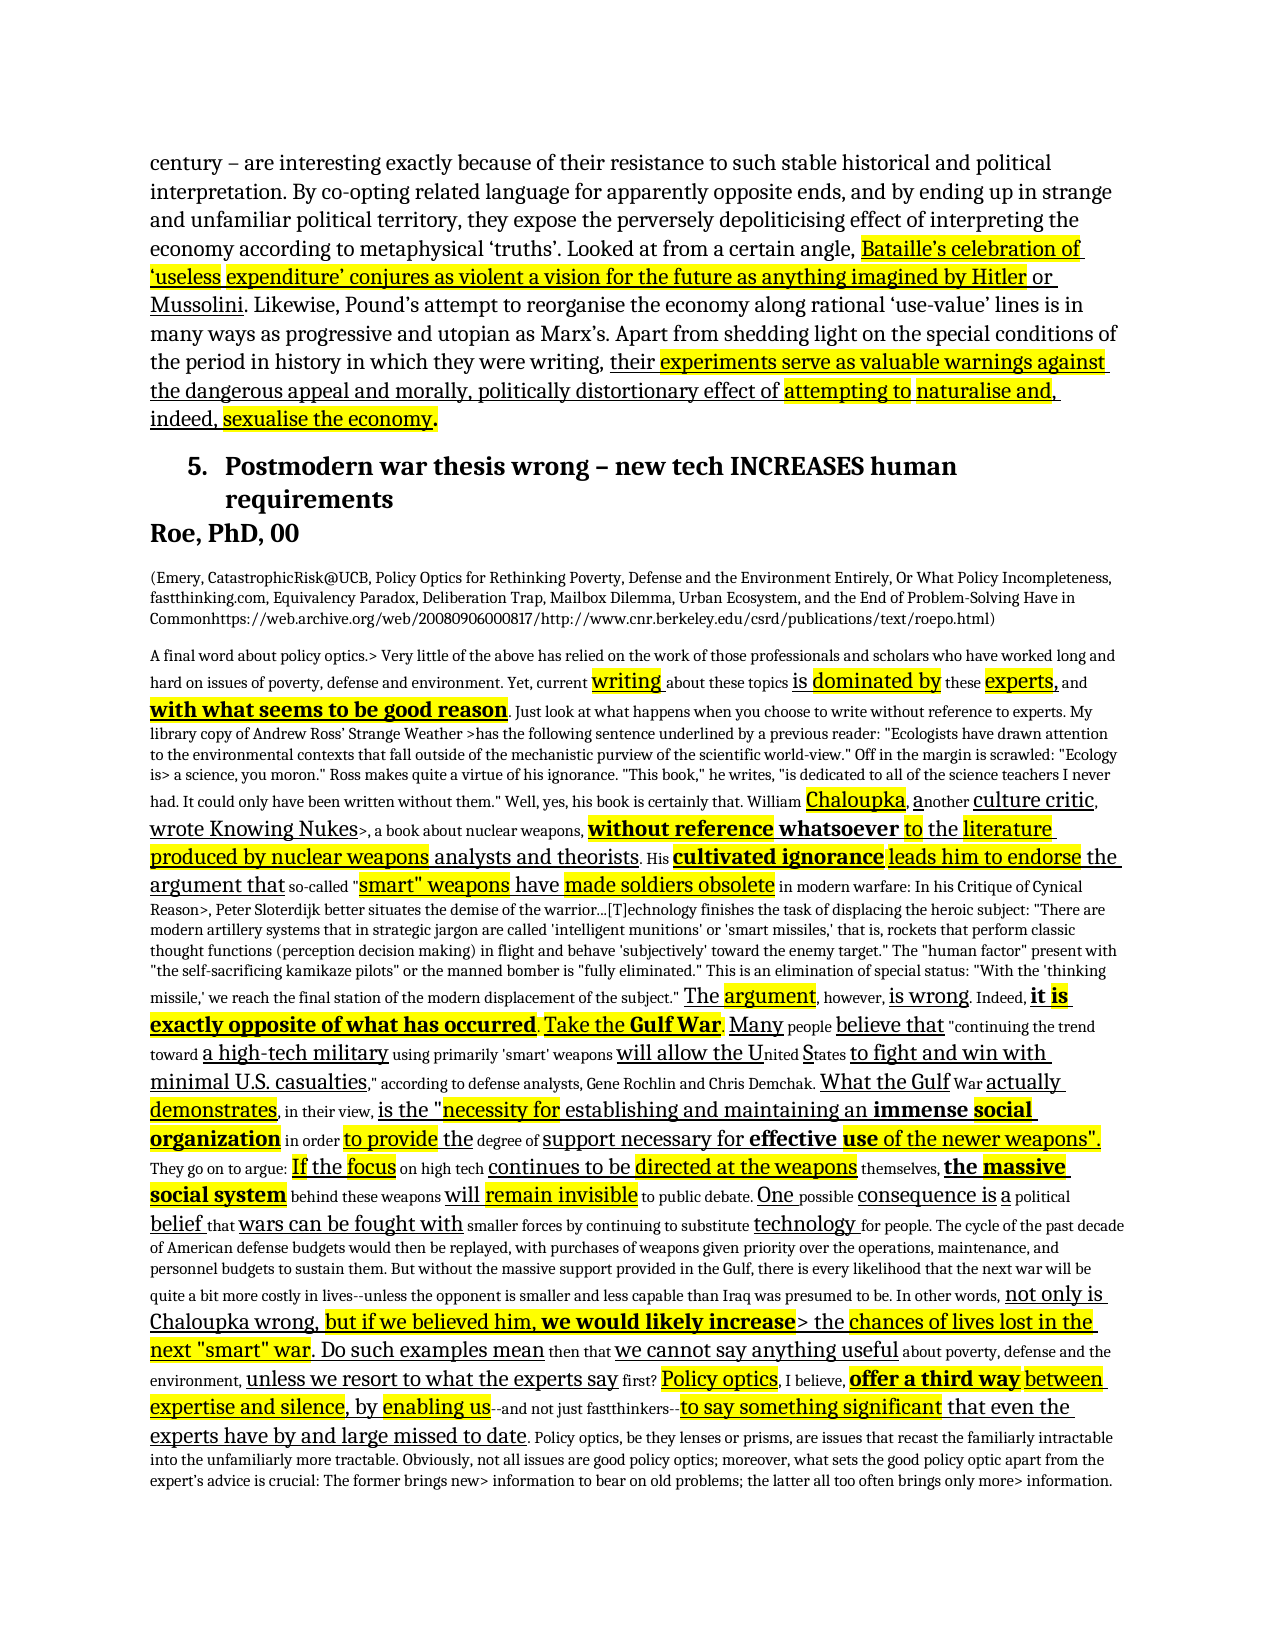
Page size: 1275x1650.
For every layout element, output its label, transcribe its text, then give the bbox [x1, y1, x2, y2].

text Roe, PhD, 00 [150, 518, 1125, 549]
text A final word about policy optics.> Very little of the above has relied on the work of those professionals and scholars who have worked long and hard on issues of poverty, defense and environment. Yet, current writing about these topics is dominated by these experts, and with what seems to be good reason. Just look at what happens when you choose to write without reference to experts. My library copy of Andrew Ross’ Strange Weather >has the following sentence underlined by a previous reader: "Ecologists have drawn attention to the environmental contexts that fall outside of the mechanistic purview of the scientific world-view." Off in the margin is scrawled: "Ecology is> a science, you moron." Ross makes quite a virtue of his ignorance. "This book," he writes, "is dedicated to all of the science teachers I never had. It could only have been written without them." Well, yes, his book is certainly that. William Chaloupka, another culture critic, wrote Knowing Nukes>, a book about nuclear weapons, without reference whatsoever to the literature produced by nuclear weapons analysts and theorists. His cultivated ignorance leads him to endorse the argument that so-called "smart" weapons have made soldiers obsolete in modern warfare: In his Critique of Cynical Reason>, Peter Sloterdijk better situates the demise of the warrior...[T]echnology finishes the task of displacing the heroic subject: "There are modern artillery systems that in strategic jargon are called 'intelligent munitions' or 'smart missiles,' that is, rockets that perform classic thought functions (perception decision making) in flight and behave 'subjectively' toward the enemy target." The "human factor" present with "the self-sacrificing kamikaze pilots" or the manned bomber is "fully eliminated." This is an elimination of special status: "With the 'thinking missile,' we reach the final station of the modern displacement of the subject." The argument, however, is wrong. Indeed, it is exactly opposite of what has occurred. Take the Gulf War. Many people believe that "continuing the trend toward a high-tech military using primarily 'smart' weapons will allow the United States to fight and win with minimal U.S. casualties," according to defense analysts, Gene Rochlin and Chris Demchak. What the Gulf War actually demonstrates, in their view, is the "necessity for establishing and maintaining an immense social organization in order to provide the degree of support necessary for effective use of the newer weapons". They go on to argue: If the focus on high tech continues to be directed at the weapons themselves, the massive social system behind these weapons will remain invisible to public debate. One possible consequence is a political belief that wars can be fought with smaller forces by continuing to substitute technology for people. The cycle of the past decade of American defense budgets would then be replayed, with purchases of weapons given priority over the operations, maintenance, and personnel budgets to sustain them. But without the massive support provided in the Gulf, there is every likelihood that the next war will be quite a bit more costly in lives--unless the opponent is smaller and less capable than Iraq was presumed to be. In other words, not only is Chaloupka wrong, but if we believed him, we would likely increase> the chances of lives lost in the next "smart" war. Do such examples mean then that we cannot say anything useful about poverty, defense and the environment, unless we resort to what the experts say first? Policy optics, I believe, offer a third way between expertise and silence, by enabling us--and not just fastthinkers--to say something significant that even the experts have by and large missed to date. Policy optics, be they lenses or prisms, are issues that recast the familiarly intractable into the unfamiliarly more tractable. Obviously, not all issues are good policy optics; moreover, what sets the good policy optic apart from the expert’s advice is crucial: The former brings new> information to bear on old problems; the latter all too often brings only more> information. [150, 647, 1125, 1490]
subtitle Postmodern war thesis wrong – new tech INCREASES human requirements [187, 451, 1125, 516]
text (Emery, CatastrophicRisk@UCB, Policy Optics for Rethinking Poverty, Defense and the Environment Entirely, Or What Policy Incompleteness, fastthinking.com, Equivalency Paradox, Deliberation Trap, Mailbox Dilemma, Urban Ecosystem, and the End of Problem-Solving Have in Commonhttps://web.archive.org/web/20080906000817/http://www.cnr.berkeley.edu/csrd/publications/text/roepo.html) [150, 568, 1125, 629]
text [150, 150, 1125, 432]
